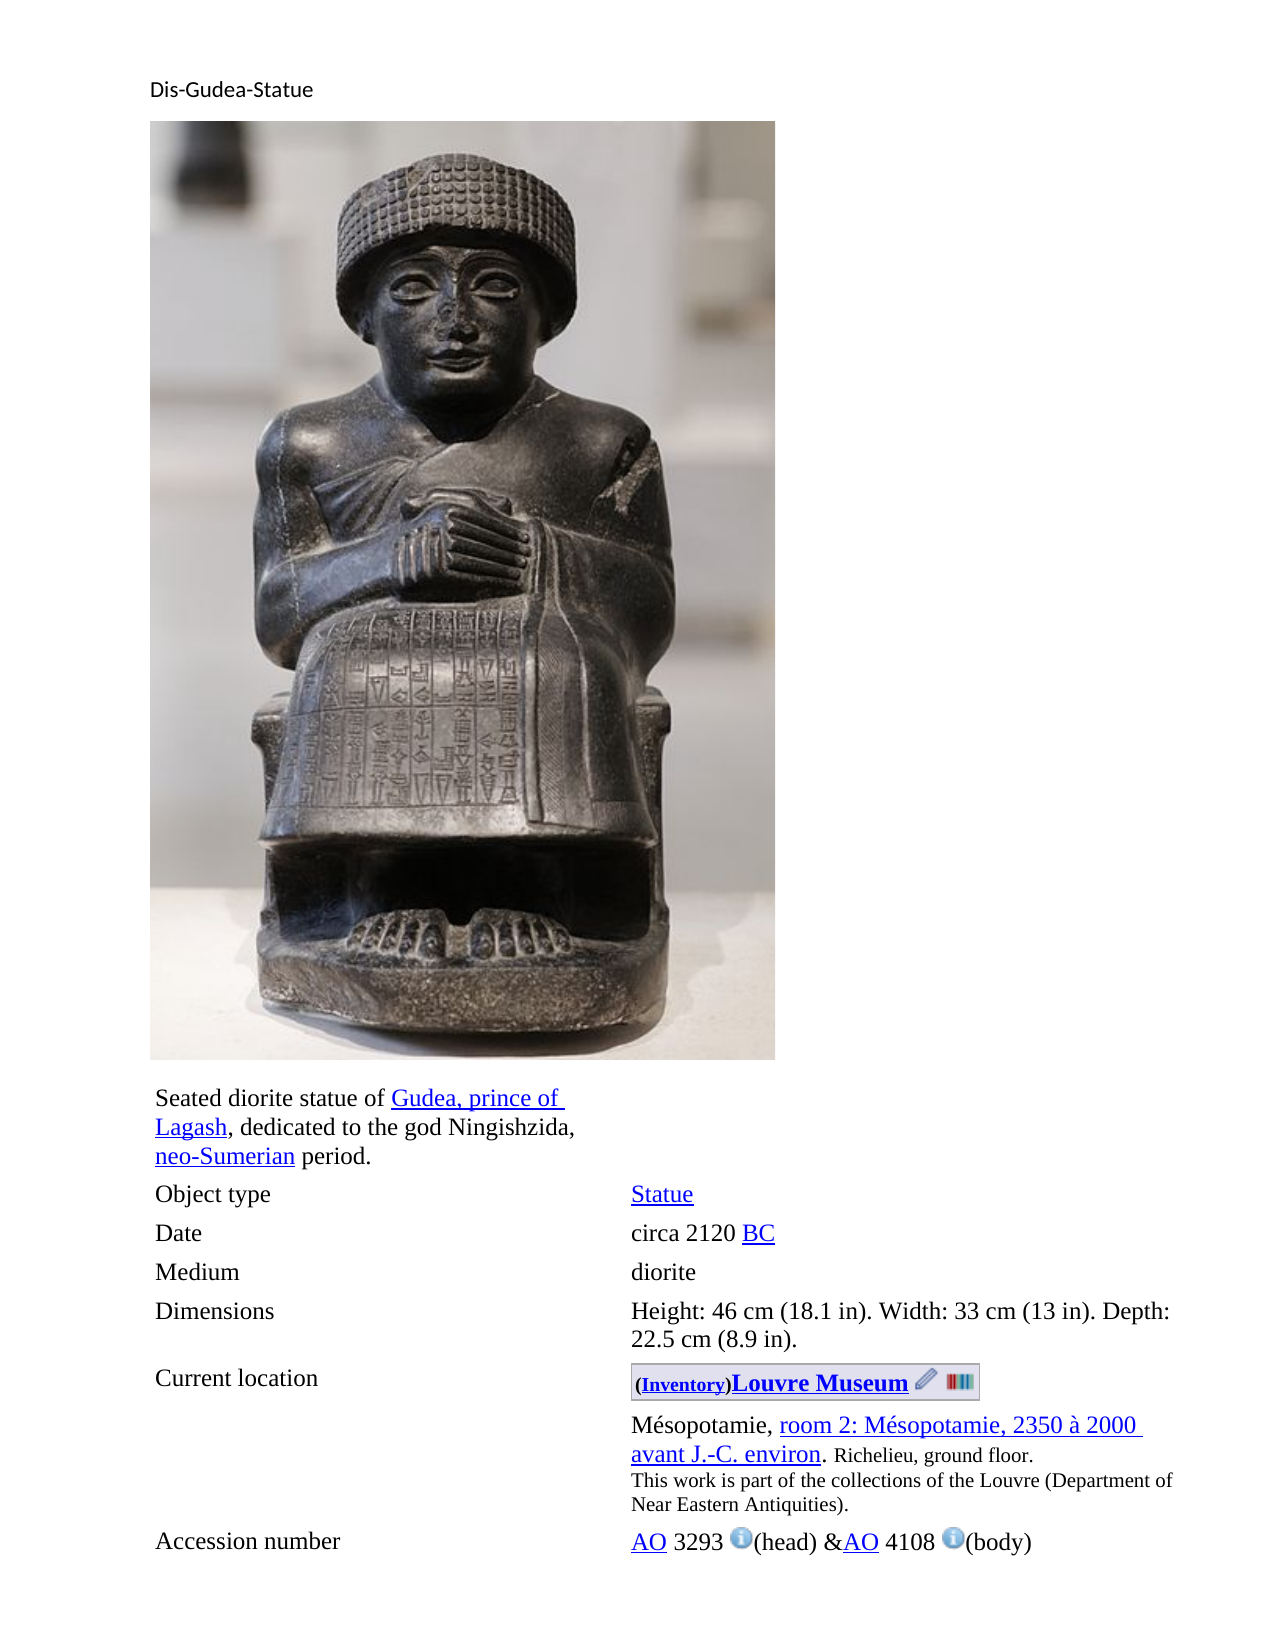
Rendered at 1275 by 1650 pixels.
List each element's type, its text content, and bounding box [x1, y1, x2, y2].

table_cell circa 2120 BC [626, 1213, 1200, 1252]
table_cell Medium [150, 1252, 626, 1291]
text Dis-Gudea-Statue [150, 75, 1200, 103]
picture [914, 1367, 939, 1391]
picture [941, 1526, 966, 1550]
table_cell Statue [626, 1175, 1200, 1213]
table_cell Date [150, 1213, 626, 1252]
table_cell Object type [150, 1175, 626, 1213]
table_cell Height: 46 cm (18.1 in). Width: 33 cm (13 in). Depth: 22.5 cm (8.9 in). [626, 1291, 1200, 1358]
picture [729, 1526, 754, 1550]
table_cell Mésopotamie, room 2: Mésopotamie, 2350 à 2000 avant J.-C. environ. Richelieu, ground floor. This work is part of the collections of the Louvre (Department of Near Eastern Antiquities). [626, 1406, 1200, 1521]
table_cell Dimensions [150, 1291, 626, 1358]
picture [150, 121, 775, 1060]
table_header Seated diorite statue of Gudea, prince of Lagash, dedicated to the god Ningishzida, neo-Sumerian period. [150, 1078, 626, 1174]
table_cell AO 3293 (head) &AO 4108 (body) [626, 1521, 1200, 1560]
table_cell Current location [150, 1358, 626, 1521]
table_cell Accession number [150, 1521, 626, 1560]
table_cell diorite [626, 1252, 1200, 1291]
picture [944, 1373, 977, 1391]
table_cell [626, 1358, 1200, 1406]
